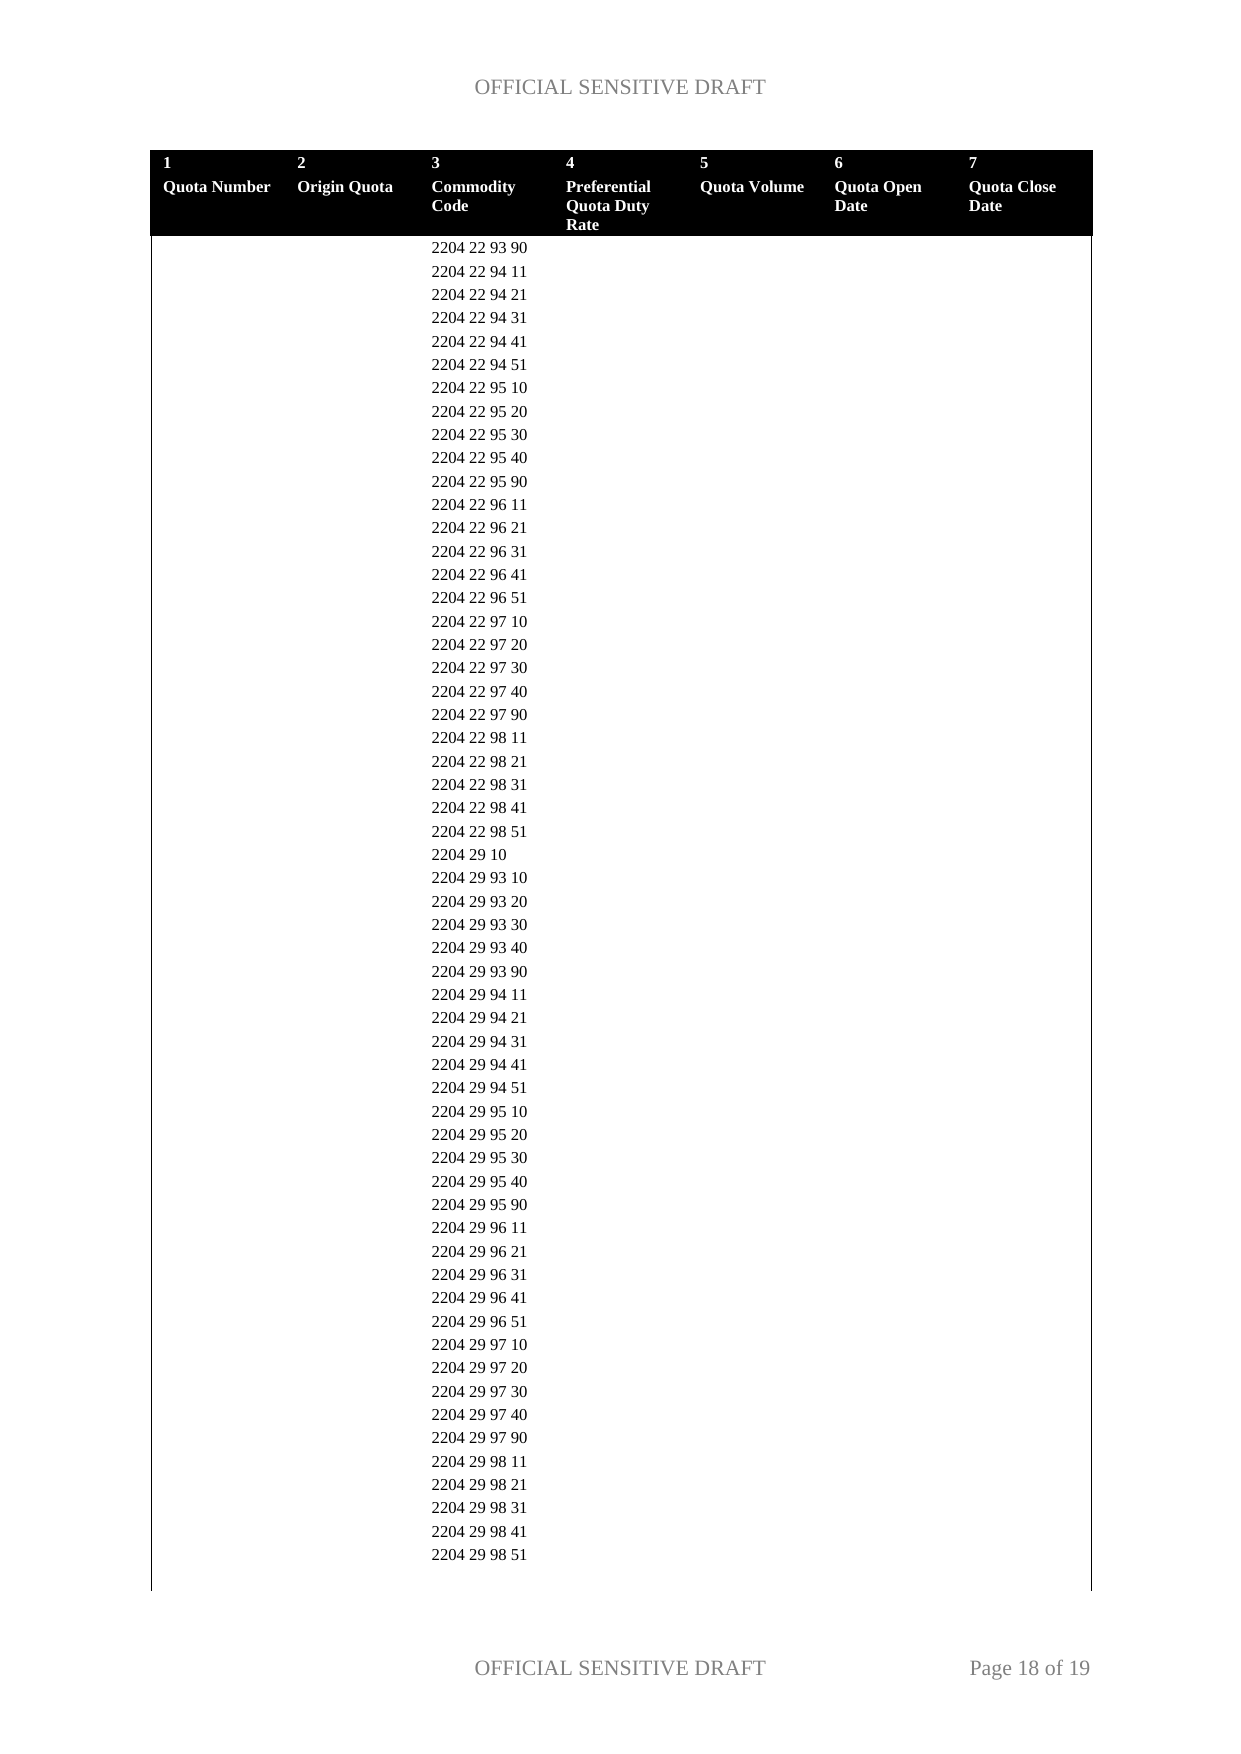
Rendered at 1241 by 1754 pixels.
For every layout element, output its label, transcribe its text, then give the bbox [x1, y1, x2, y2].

table_cell 2204 22 97 40 [420, 679, 554, 703]
table_cell 2204 22 98 51 [420, 819, 554, 843]
table_cell 2204 29 98 31 [420, 1496, 554, 1519]
table_header 7 [959, 151, 1090, 174]
table_cell 2204 29 96 51 [420, 1309, 554, 1333]
table_cell 2204 29 97 90 [420, 1426, 554, 1449]
table_cell 2204 22 98 41 [420, 796, 554, 819]
table_cell 2204 29 98 21 [420, 1473, 554, 1496]
table_cell 2204 29 93 90 [420, 959, 554, 983]
table_cell 2204 22 94 31 [420, 306, 554, 329]
table_cell 2204 22 94 11 [420, 259, 554, 283]
table_cell Commodity Code [422, 174, 553, 236]
table_cell 2204 29 97 30 [420, 1379, 554, 1403]
table_cell 2204 29 97 20 [420, 1356, 554, 1379]
table_cell 2204 22 94 51 [420, 353, 554, 376]
table_header 4 [556, 151, 687, 174]
table_cell 2204 29 97 40 [420, 1403, 554, 1426]
table_cell 2204 22 95 20 [420, 399, 554, 423]
table_cell 2204 29 95 30 [420, 1146, 554, 1169]
table_cell 2204 22 98 31 [420, 773, 554, 796]
table_cell 2204 29 95 90 [420, 1193, 554, 1216]
table_cell 2204 22 94 41 [420, 329, 554, 353]
table_cell 2204 22 96 41 [420, 563, 554, 586]
table_cell 2204 22 95 30 [420, 423, 554, 446]
table_cell 2204 29 96 21 [420, 1239, 554, 1263]
table_cell 2204 29 94 21 [420, 1006, 554, 1029]
table_cell 2204 22 95 40 [420, 446, 554, 469]
table_cell 2204 22 97 20 [420, 633, 554, 656]
table_cell 2204 22 96 51 [420, 586, 554, 609]
table_cell 2204 29 93 20 [420, 889, 554, 913]
table_cell 2204 22 94 21 [420, 283, 554, 306]
table_cell 2204 29 98 41 [420, 1519, 554, 1543]
table_cell 2204 29 93 40 [420, 936, 554, 959]
table_cell 2204 29 98 51 [420, 1543, 554, 1566]
table_cell Origin Quota [287, 174, 419, 236]
table_cell 2204 29 94 51 [420, 1076, 554, 1099]
table_cell 2204 29 94 31 [420, 1029, 554, 1053]
table_header 3 [422, 151, 553, 174]
table_cell 2204 29 97 10 [420, 1333, 554, 1356]
table_header 1 [153, 151, 284, 174]
table_cell 2204 22 97 10 [420, 609, 554, 633]
table_cell 2204 29 93 10 [420, 866, 554, 889]
table_cell 2204 22 98 21 [420, 749, 554, 773]
table_cell Quota Close Date [959, 174, 1090, 236]
table_cell 2204 22 97 30 [420, 656, 554, 679]
table_cell 2204 29 96 31 [420, 1263, 554, 1286]
table_cell 2204 22 93 90 [420, 236, 554, 259]
table_cell 2204 29 95 40 [420, 1169, 554, 1193]
table_cell Quota Number [153, 174, 284, 236]
table_cell 2204 29 95 10 [420, 1099, 554, 1123]
table_cell Quota Open Date [825, 174, 956, 236]
table_cell 2204 22 95 90 [420, 469, 554, 493]
table_header 2 [287, 151, 419, 174]
table_cell 2204 22 95 10 [420, 376, 554, 399]
table_cell 2204 22 96 31 [420, 539, 554, 563]
table_cell 2204 29 93 30 [420, 913, 554, 936]
table_cell 2204 22 97 90 [420, 703, 554, 726]
table_cell 2204 22 96 21 [420, 516, 554, 539]
table_header 5 [690, 151, 822, 174]
table_cell 2204 29 95 20 [420, 1123, 554, 1146]
table_cell 2204 29 10 [420, 843, 554, 866]
table_cell 2204 22 98 11 [420, 726, 554, 749]
table_cell 2204 29 98 11 [420, 1449, 554, 1473]
table_cell Quota Volume [690, 174, 822, 236]
table_cell Preferential Quota Duty Rate [556, 174, 687, 236]
table_cell 2204 29 96 11 [420, 1216, 554, 1239]
table_cell 2204 22 96 11 [420, 493, 554, 516]
table_header 6 [825, 151, 956, 174]
table_cell 2204 29 96 41 [420, 1286, 554, 1309]
table_cell 2204 29 94 11 [420, 983, 554, 1006]
table_cell 2204 29 94 41 [420, 1053, 554, 1076]
